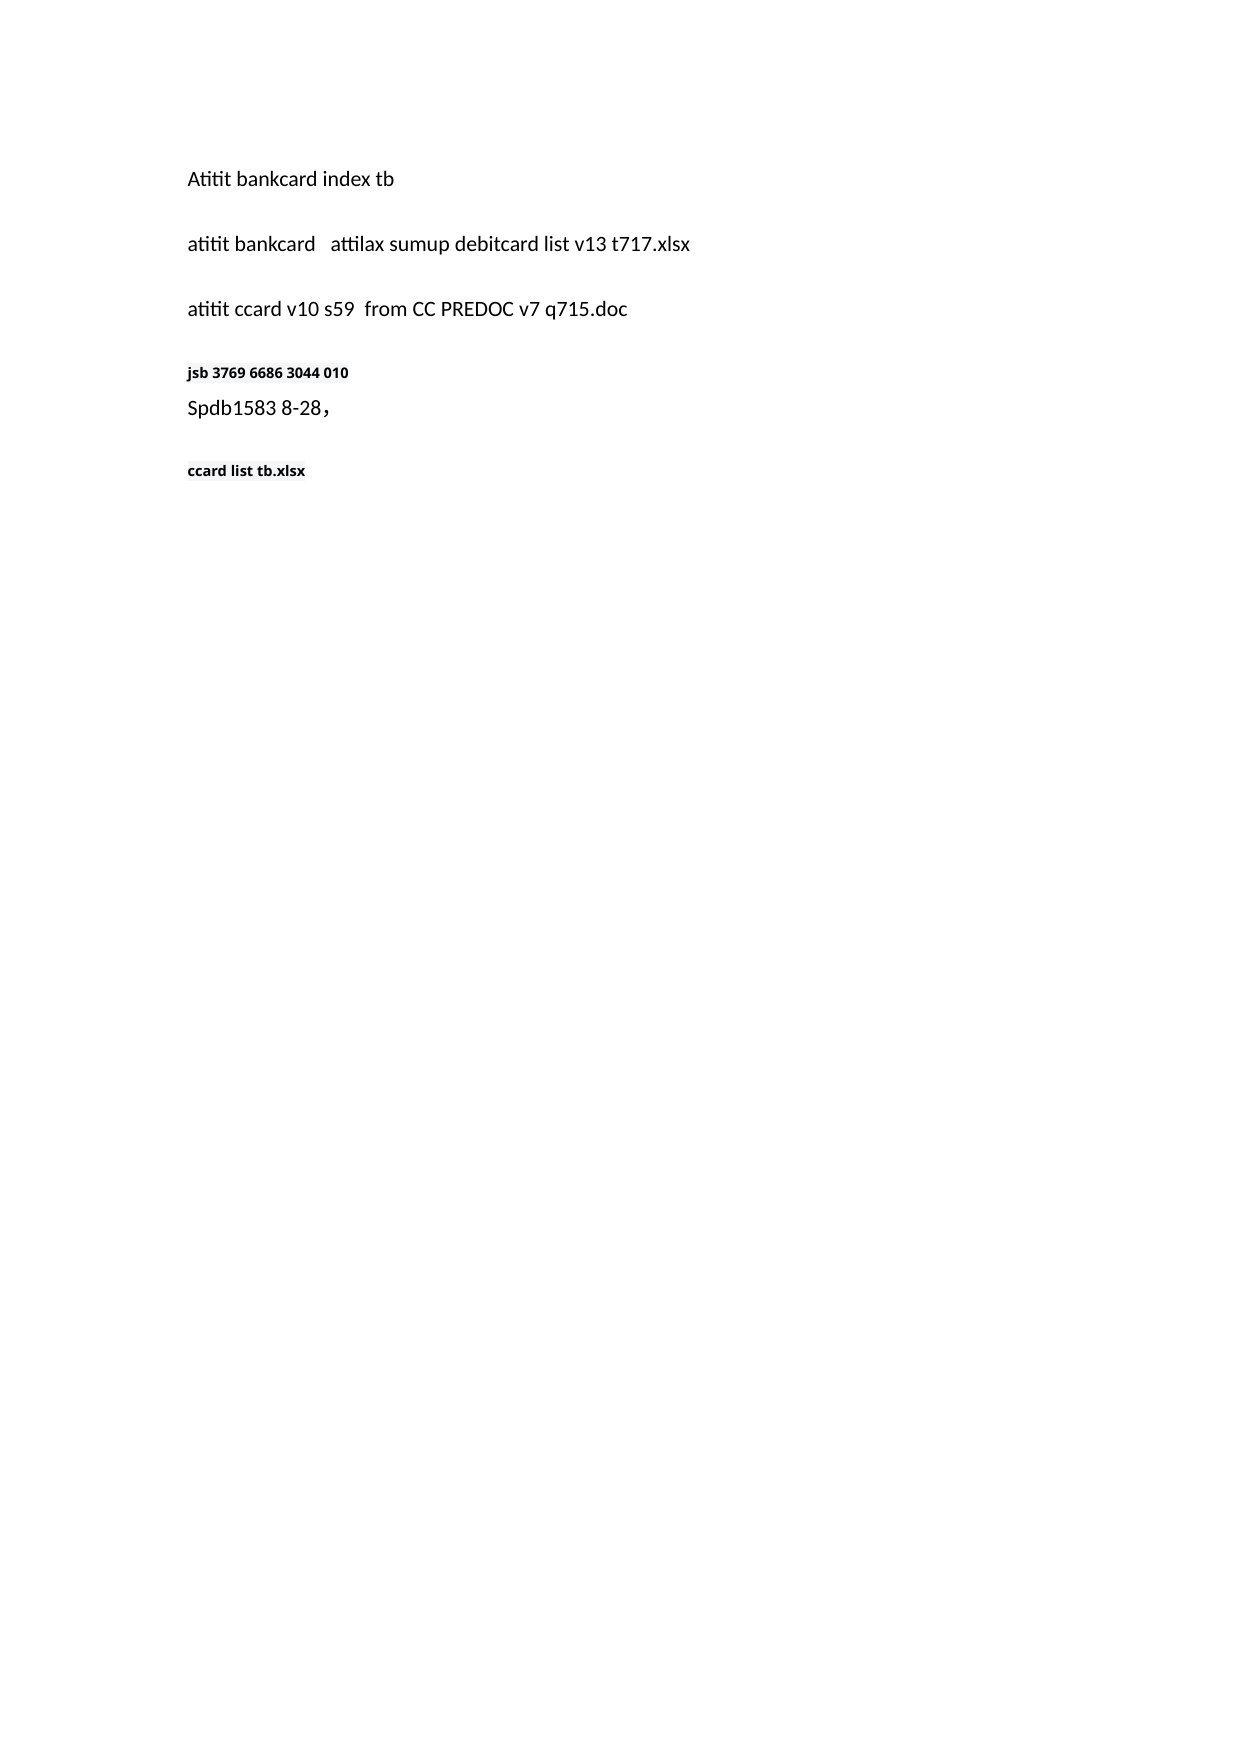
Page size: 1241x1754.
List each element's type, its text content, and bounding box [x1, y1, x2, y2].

text atitit ccard v10 s59 from CC PREDOC v7 q715.doc [187, 292, 1053, 324]
text jsb 3769 6686 3044 010 [187, 357, 1053, 389]
text Spdb1583 8-28， [187, 389, 1053, 422]
text atitit bankcard attilax sumup debitcard list v13 t717.xlsx [187, 227, 1053, 259]
text Atitit bankcard index tb [187, 162, 1053, 194]
text ccard list tb.xlsx [187, 454, 1053, 487]
